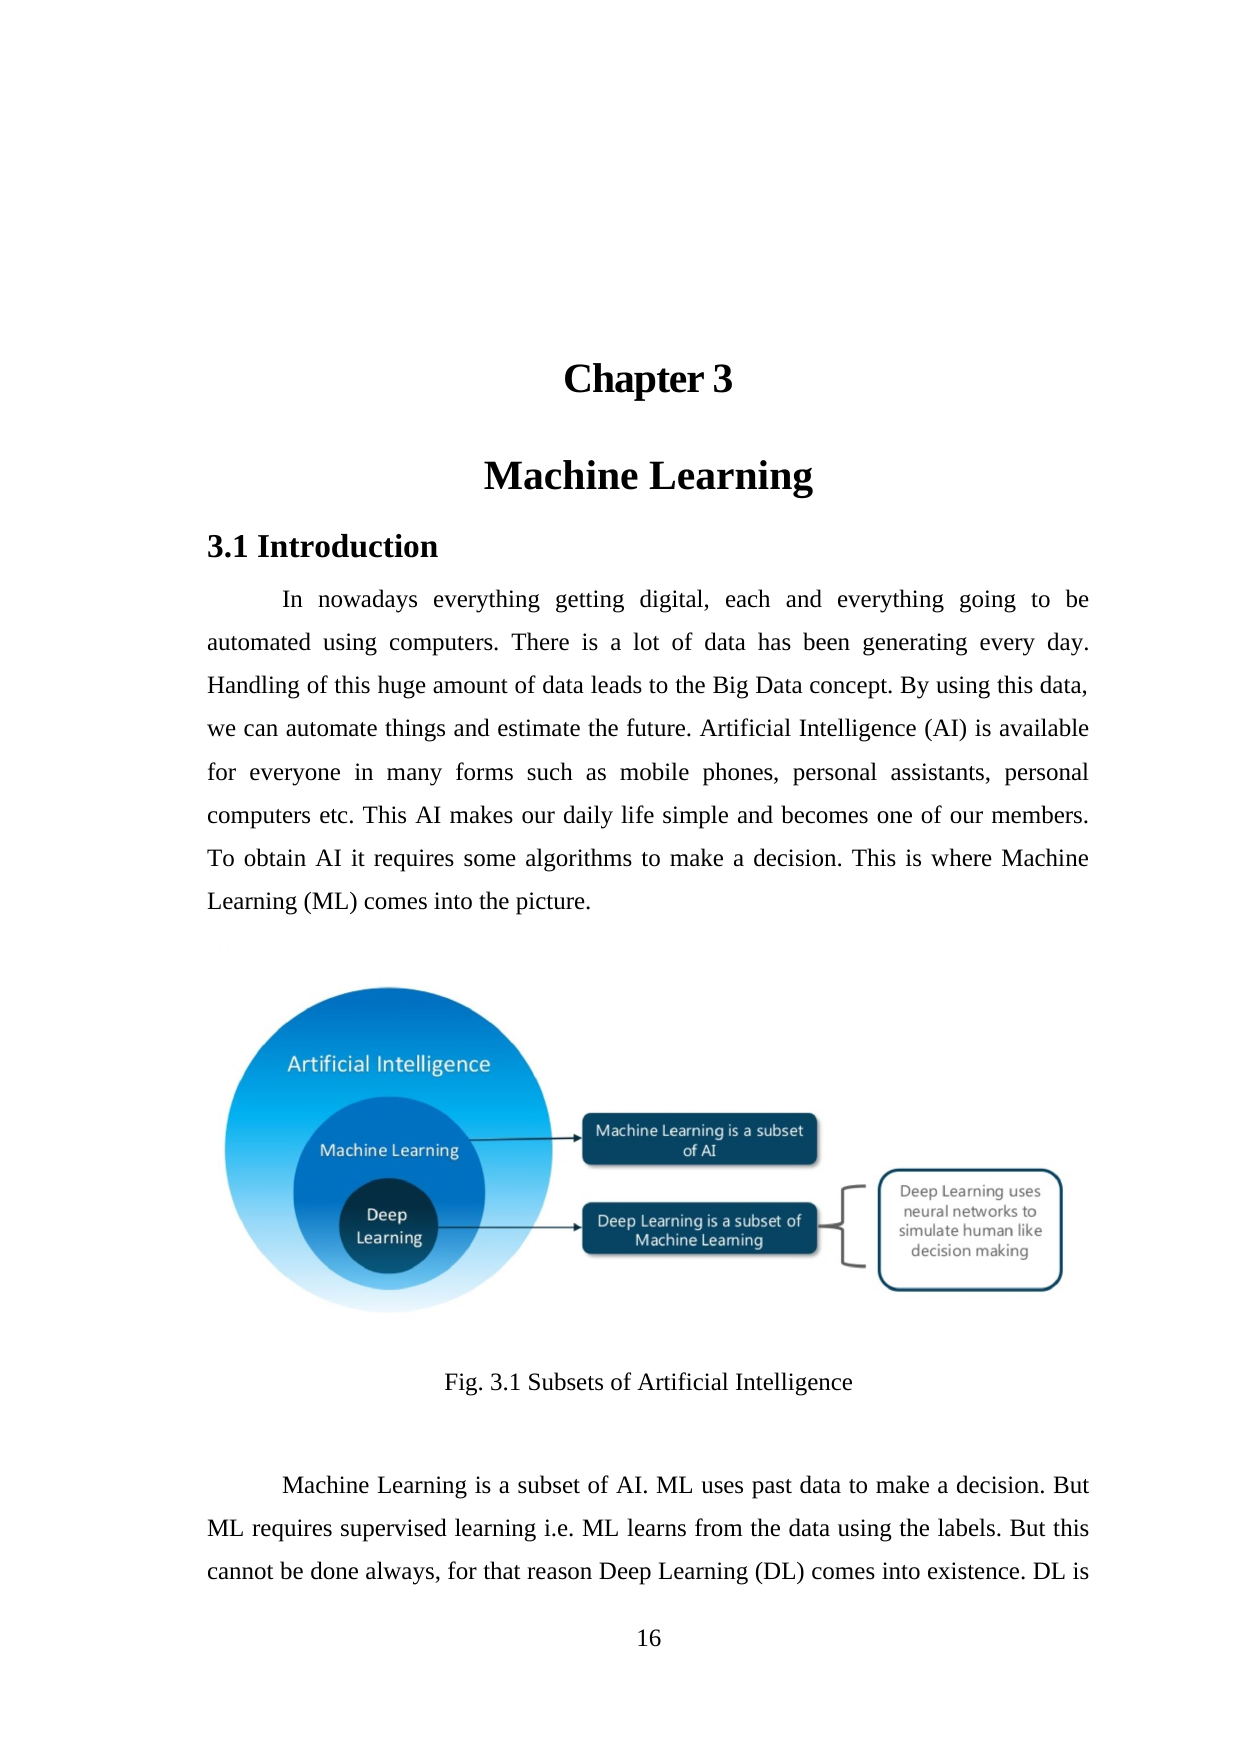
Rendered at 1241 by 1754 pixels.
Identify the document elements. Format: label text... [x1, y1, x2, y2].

picture [218, 945, 1091, 1353]
table_header [207, 946, 1090, 1367]
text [207, 1470, 1090, 1585]
table_cell Fig. 3.1 Subsets of Artificial Intelligence [207, 1367, 1090, 1410]
title Chapter 3 [207, 354, 1090, 402]
text In nowadays everything getting digital, each and everything going to be automated using computers. There is a lot of data has been generating every day. Handling of this huge amount of data leads to the Big Data concept. By using this data, we can automate things and estimate the future. Artificial Intelligence (AI) is available for everyone in many forms such as mobile phones, personal assistants, personal computers etc. This AI makes our daily life simple and becomes one of our members. To obtain AI it requires some algorithms to make a decision. This is where Machine Learning (ML) comes into the picture. [207, 584, 1090, 915]
subtitle 3.1 Introduction [207, 527, 1090, 565]
subtitle Machine Learning [207, 451, 1090, 498]
